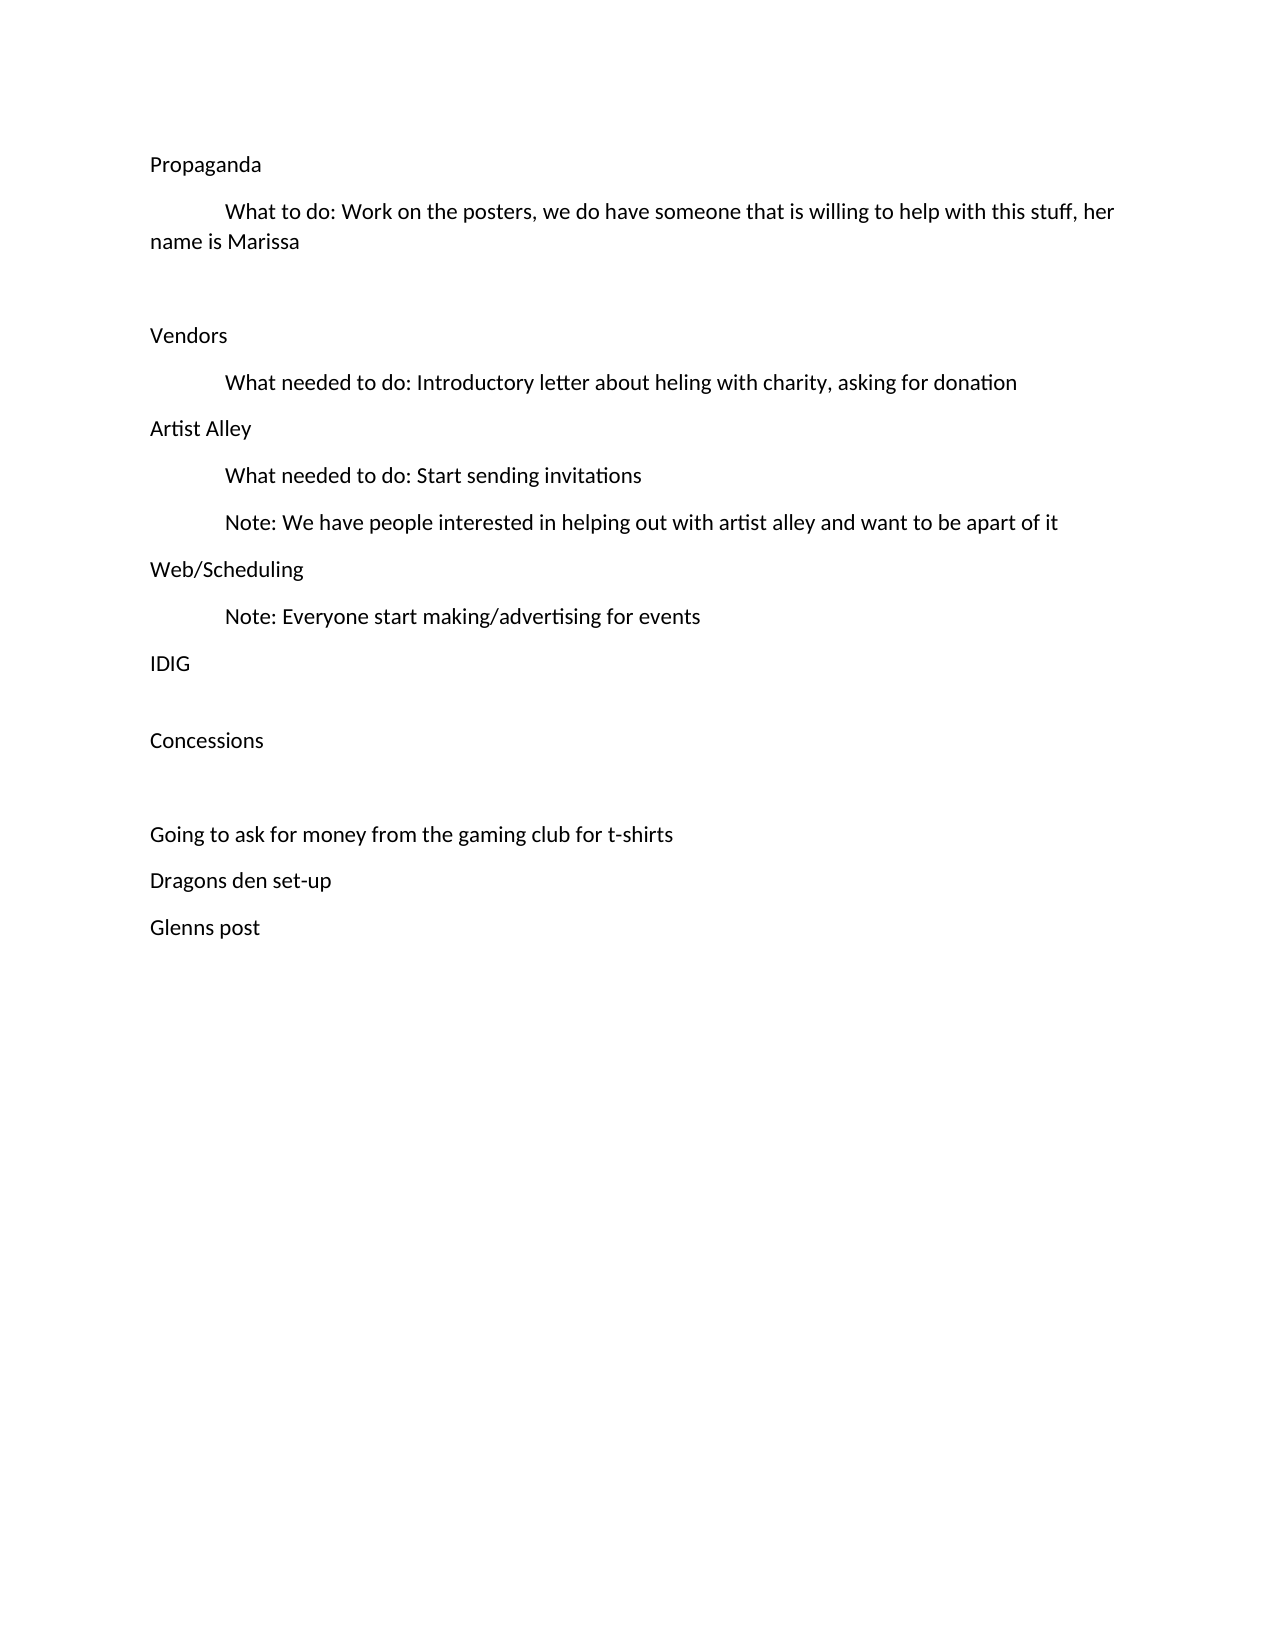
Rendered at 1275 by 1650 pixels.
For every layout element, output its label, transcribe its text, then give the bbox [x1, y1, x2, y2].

text Concessions [150, 726, 1125, 754]
text Glenns post [150, 913, 1125, 942]
text What to do: Work on the posters, we do have someone that is willing to help with this stuff, her name is Marissa [150, 197, 1125, 255]
text Web/Scheduling [150, 555, 1125, 583]
text Dragons den set-up [150, 867, 1125, 895]
text What needed to do: Start sending invitations [150, 461, 1125, 489]
text Note: Everyone start making/advertising for events [150, 602, 1125, 630]
text Artist Alley [150, 414, 1125, 443]
text IDIG [150, 649, 1125, 707]
text Going to ask for money from the gaming club for t-shirts [150, 820, 1125, 848]
text What needed to do: Introductory letter about heling with charity, asking for donation [150, 368, 1125, 396]
text Vendors [150, 321, 1125, 349]
text Propaganda [150, 150, 1125, 178]
text Note: We have people interested in helping out with artist alley and want to be apart of it [150, 508, 1125, 536]
